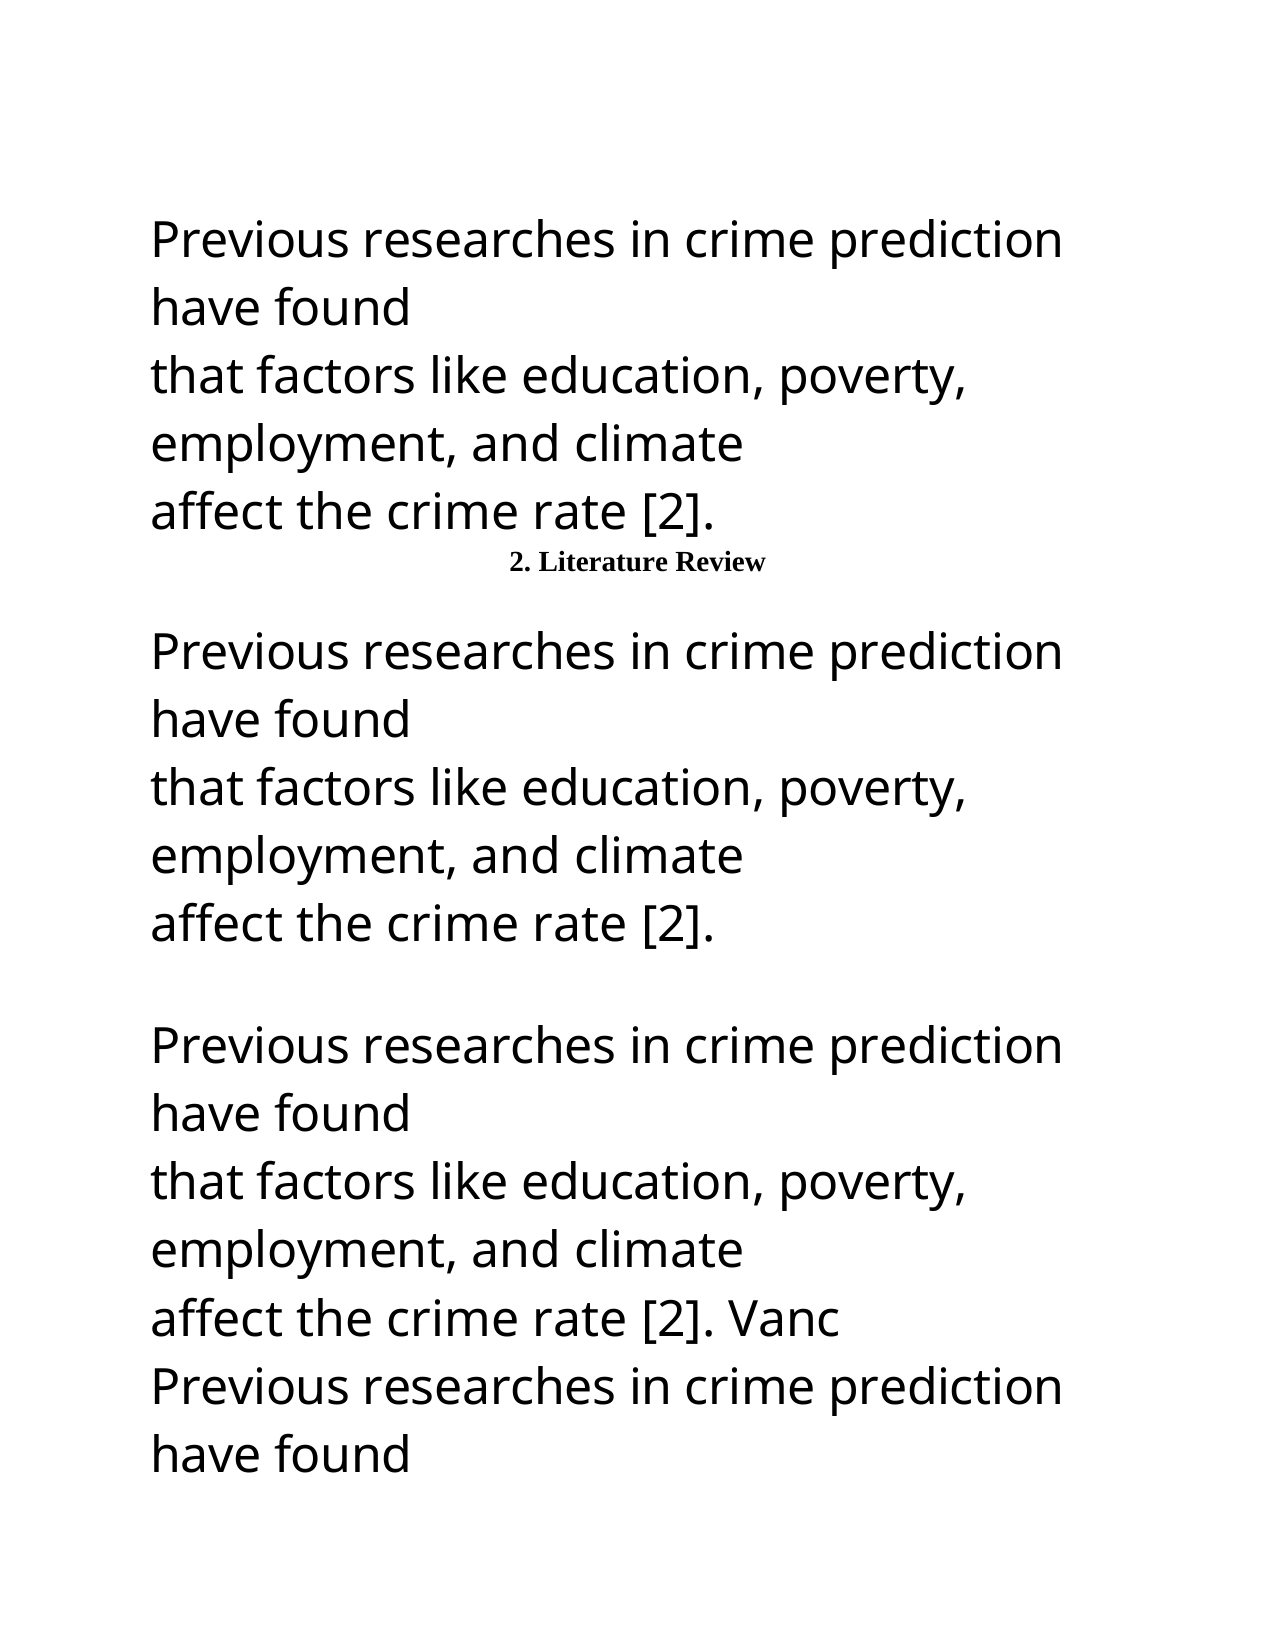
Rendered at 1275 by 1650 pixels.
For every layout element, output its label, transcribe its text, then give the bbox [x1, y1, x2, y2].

text affect the crime rate [2]. Vanc [150, 1283, 1125, 1351]
text affect the crime rate [2]. [150, 476, 1125, 544]
text Previous researches in crime prediction have found [150, 616, 1125, 752]
text that factors like education, poverty, employment, and climate [150, 752, 1125, 888]
text that factors like education, poverty, employment, and climate [150, 340, 1125, 476]
text Previous researches in crime prediction have found [150, 204, 1125, 340]
text Previous researches in crime prediction have found [150, 1010, 1125, 1146]
text 2. Literature Review [150, 544, 1125, 578]
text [150, 1146, 1125, 1283]
text affect the crime rate [2]. [150, 888, 1125, 956]
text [150, 1351, 1125, 1487]
